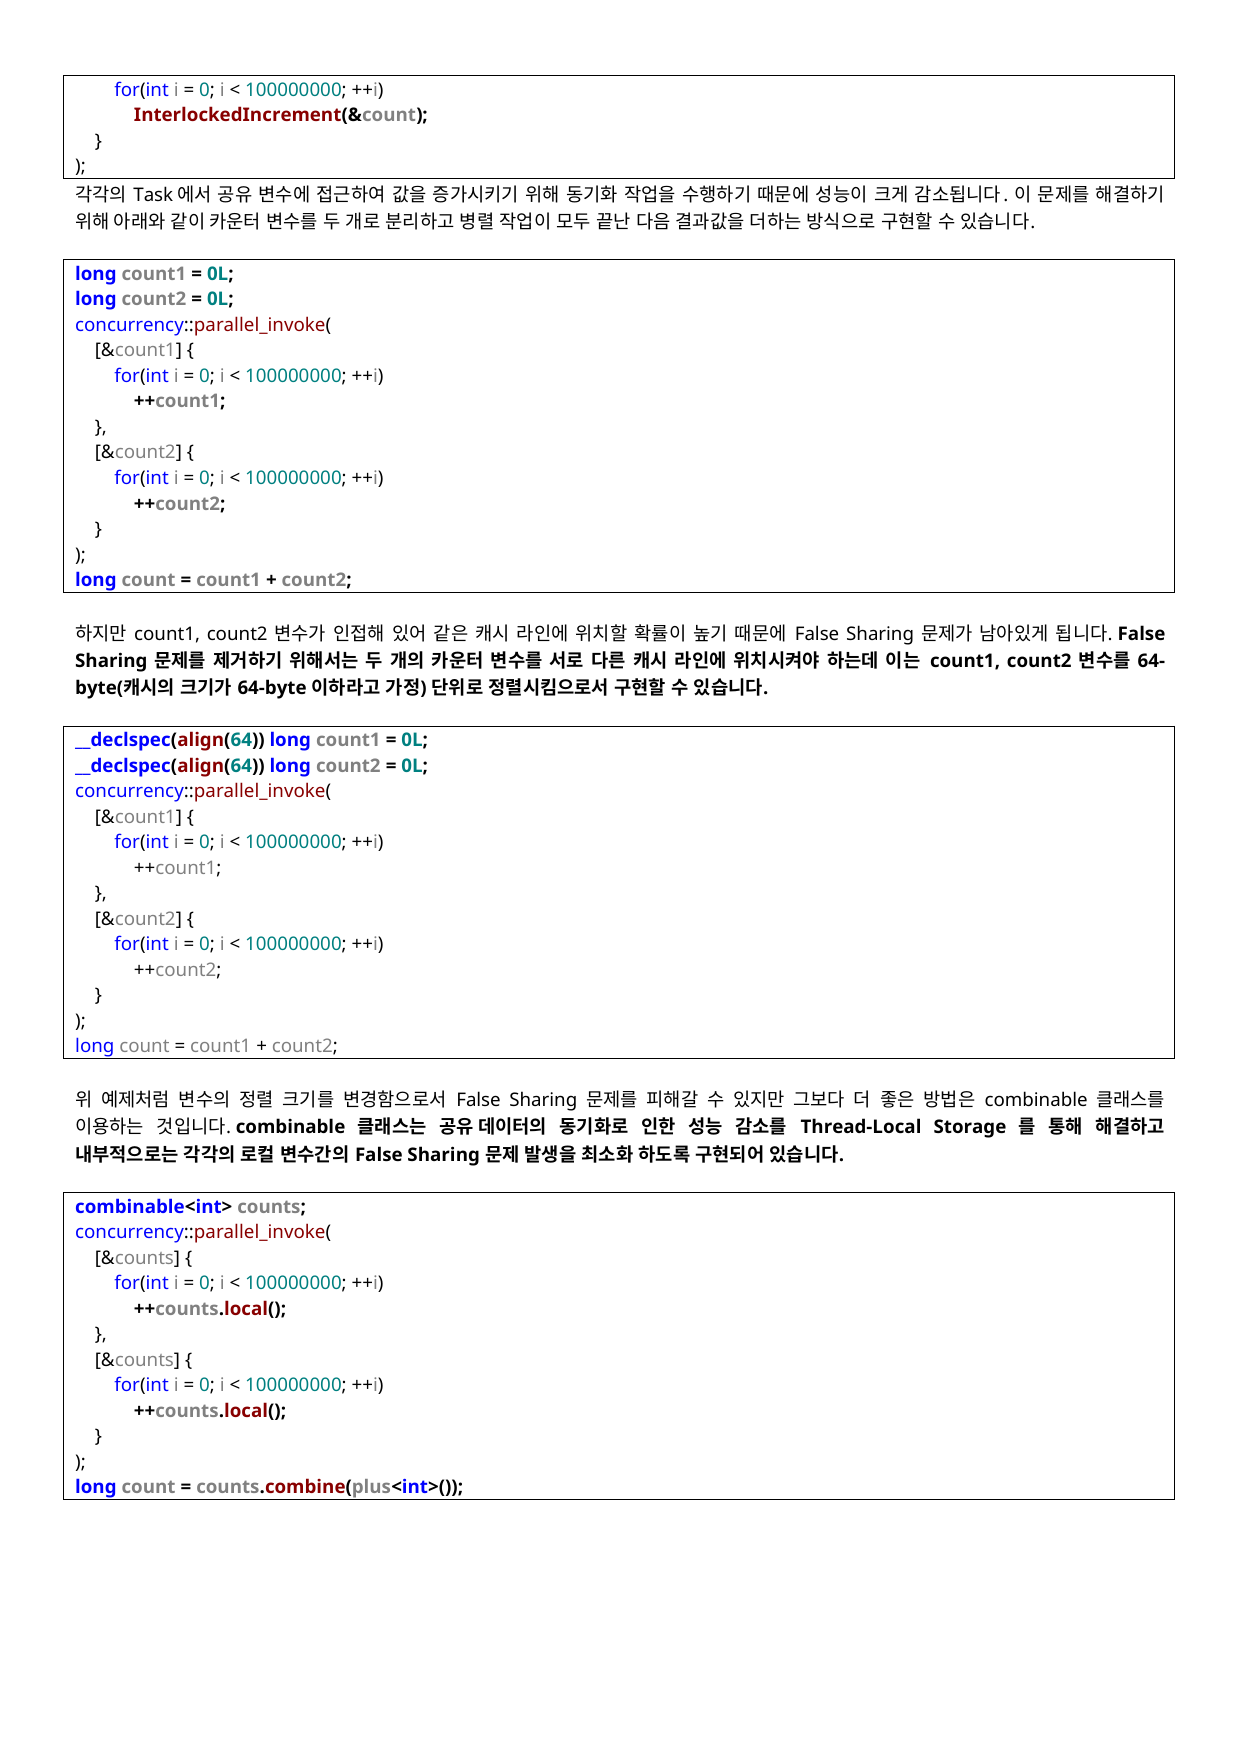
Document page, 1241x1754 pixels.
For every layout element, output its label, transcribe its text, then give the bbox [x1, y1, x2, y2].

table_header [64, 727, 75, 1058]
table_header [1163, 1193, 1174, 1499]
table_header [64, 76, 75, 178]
text 위 예제처럼 변수의 정렬 크기를 변경함으로서 False Sharing 문제를 피해갈 수 있지만 그보다 더 좋은 방법은 combinable 클래스를 이용하는 것입니다. combinable 클래스는 공유 데이터의 동기화로 인한 성능 감소를 Thread-Local Storage 를 통해 해결하고 내부적으로는 각각의 로컬 변수간의 False Sharing 문제 발생을 최소화 하도록 구현되어 있습니다. [75, 1085, 1165, 1166]
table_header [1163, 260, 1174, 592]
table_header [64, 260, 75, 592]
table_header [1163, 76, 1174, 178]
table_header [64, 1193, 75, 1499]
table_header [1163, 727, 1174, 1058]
text 각각의 Task에서 공유 변수에 접근하여 값을 증가시키기 위해 동기화 작업을 수행하기 때문에 성능이 크게 감소됩니다. 이 문제를 해결하기 위해 아래와 같이 카운터 변수를 두 개로 분리하고 병렬 작업이 모두 끝난 다음 결과값을 더하는 방식으로 구현할 수 있습니다. [75, 179, 1165, 233]
text 하지만 count1, count2 변수가 인접해 있어 같은 캐시 라인에 위치할 확률이 높기 때문에 False Sharing 문제가 남아있게 됩니다. False Sharing 문제를 제거하기 위해서는 두 개의 카운터 변수를 서로 다른 캐시 라인에 위치시켜야 하는데 이는 count1, count2 변수를 64-byte(캐시의 크기가 64-byte 이하라고 가정) 단위로 정렬시킴으로서 구현할 수 있습니다. [75, 618, 1165, 700]
